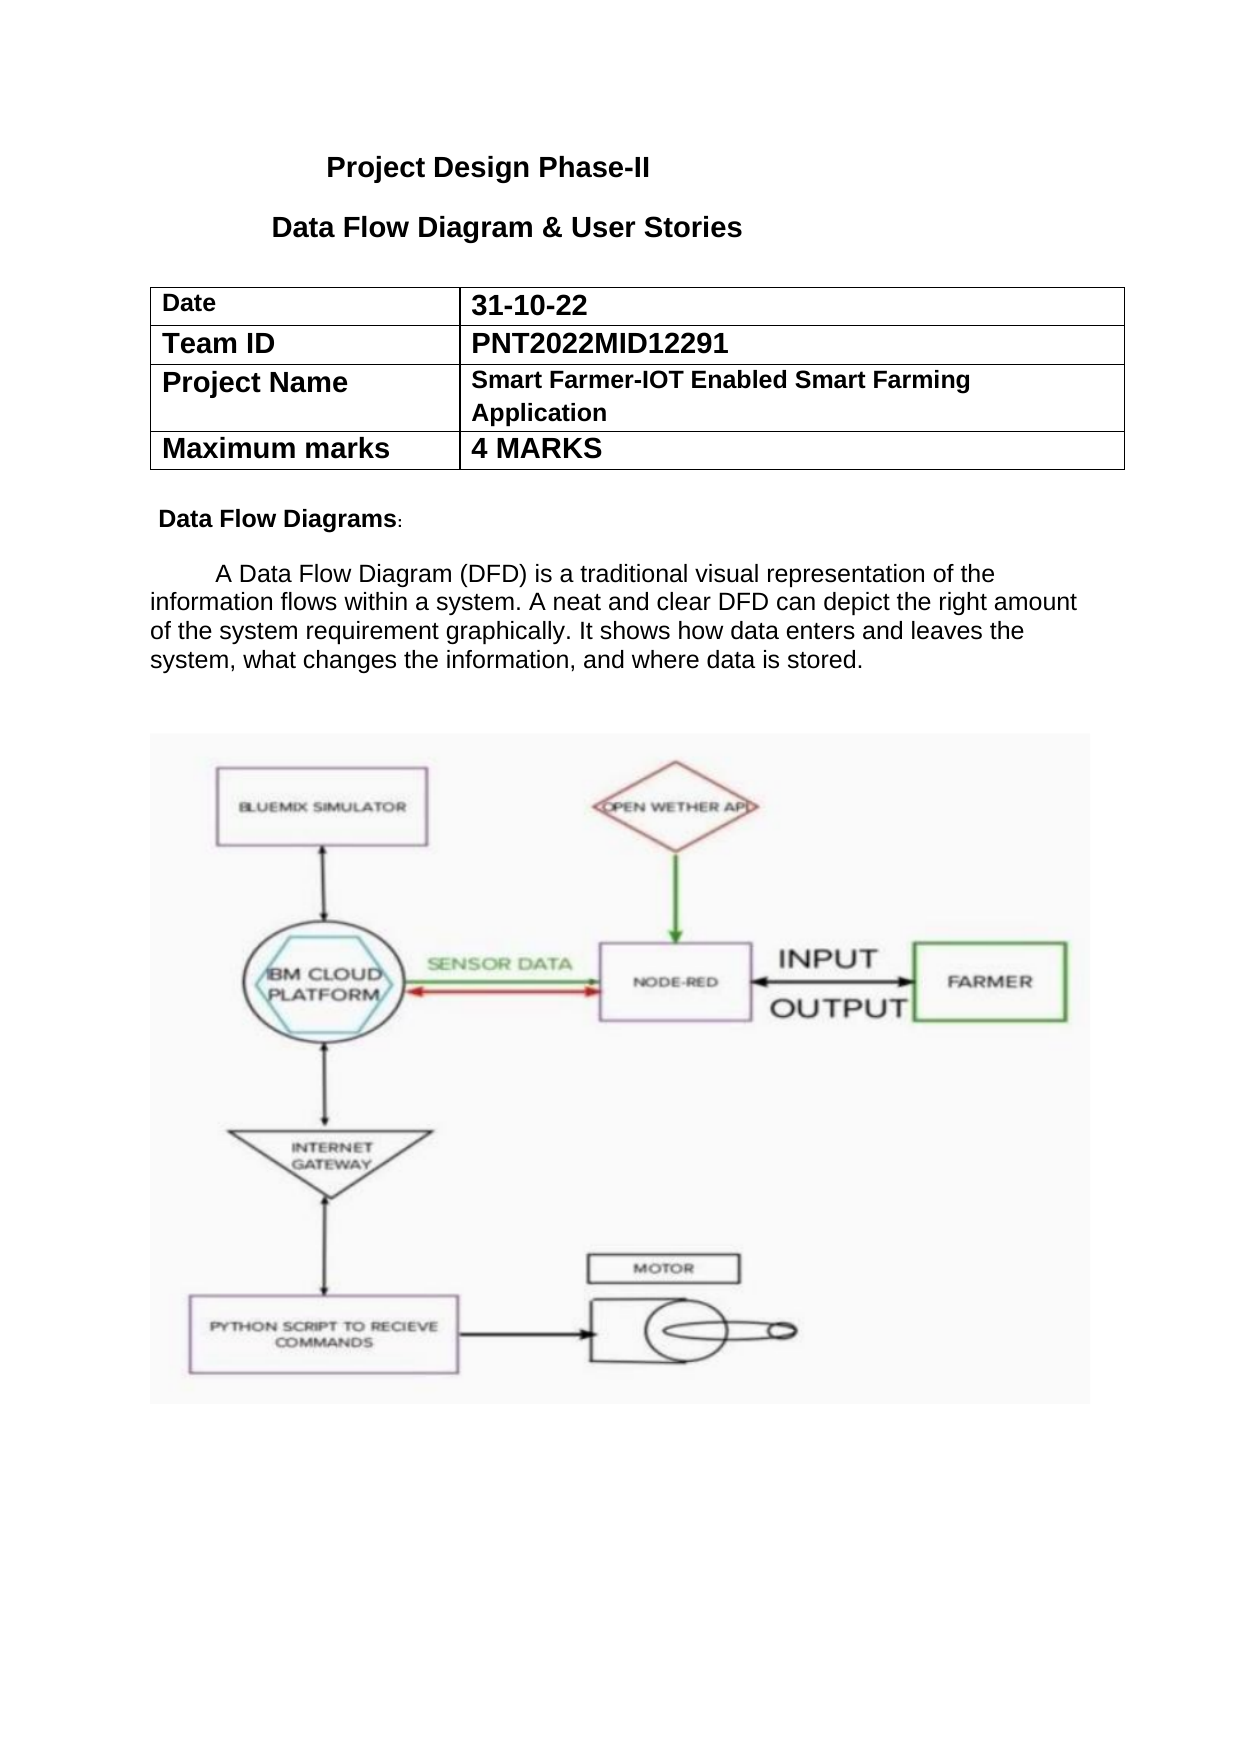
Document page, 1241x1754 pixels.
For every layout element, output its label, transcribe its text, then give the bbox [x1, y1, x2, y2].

text Project Design Phase-II [150, 150, 650, 183]
text A Data Flow Diagram (DFD) is a traditional visual representation of the information flows within a system. A neat and clear DFD can depict the right amount of the system requirement graphically. It shows how data enters and leaves the system, what changes the information, and where data is stored. [150, 559, 1090, 674]
table_cell Smart Farmer-IOT Enabled Smart Farming Application [461, 365, 1124, 431]
table_header 31-10-22 [461, 288, 1124, 325]
table_cell PNT2022MID12291 [461, 326, 1124, 364]
table_cell 4 MARKS [461, 432, 1124, 469]
text Data Flow Diagrams: [150, 503, 1090, 532]
table_header Date [151, 288, 459, 325]
table_cell Maximum marks [151, 432, 459, 469]
table_cell Team ID [151, 326, 459, 364]
picture [150, 731, 1091, 1404]
table_cell Project Name [151, 365, 459, 431]
text Data Flow Diagram & User Stories [150, 210, 1090, 243]
